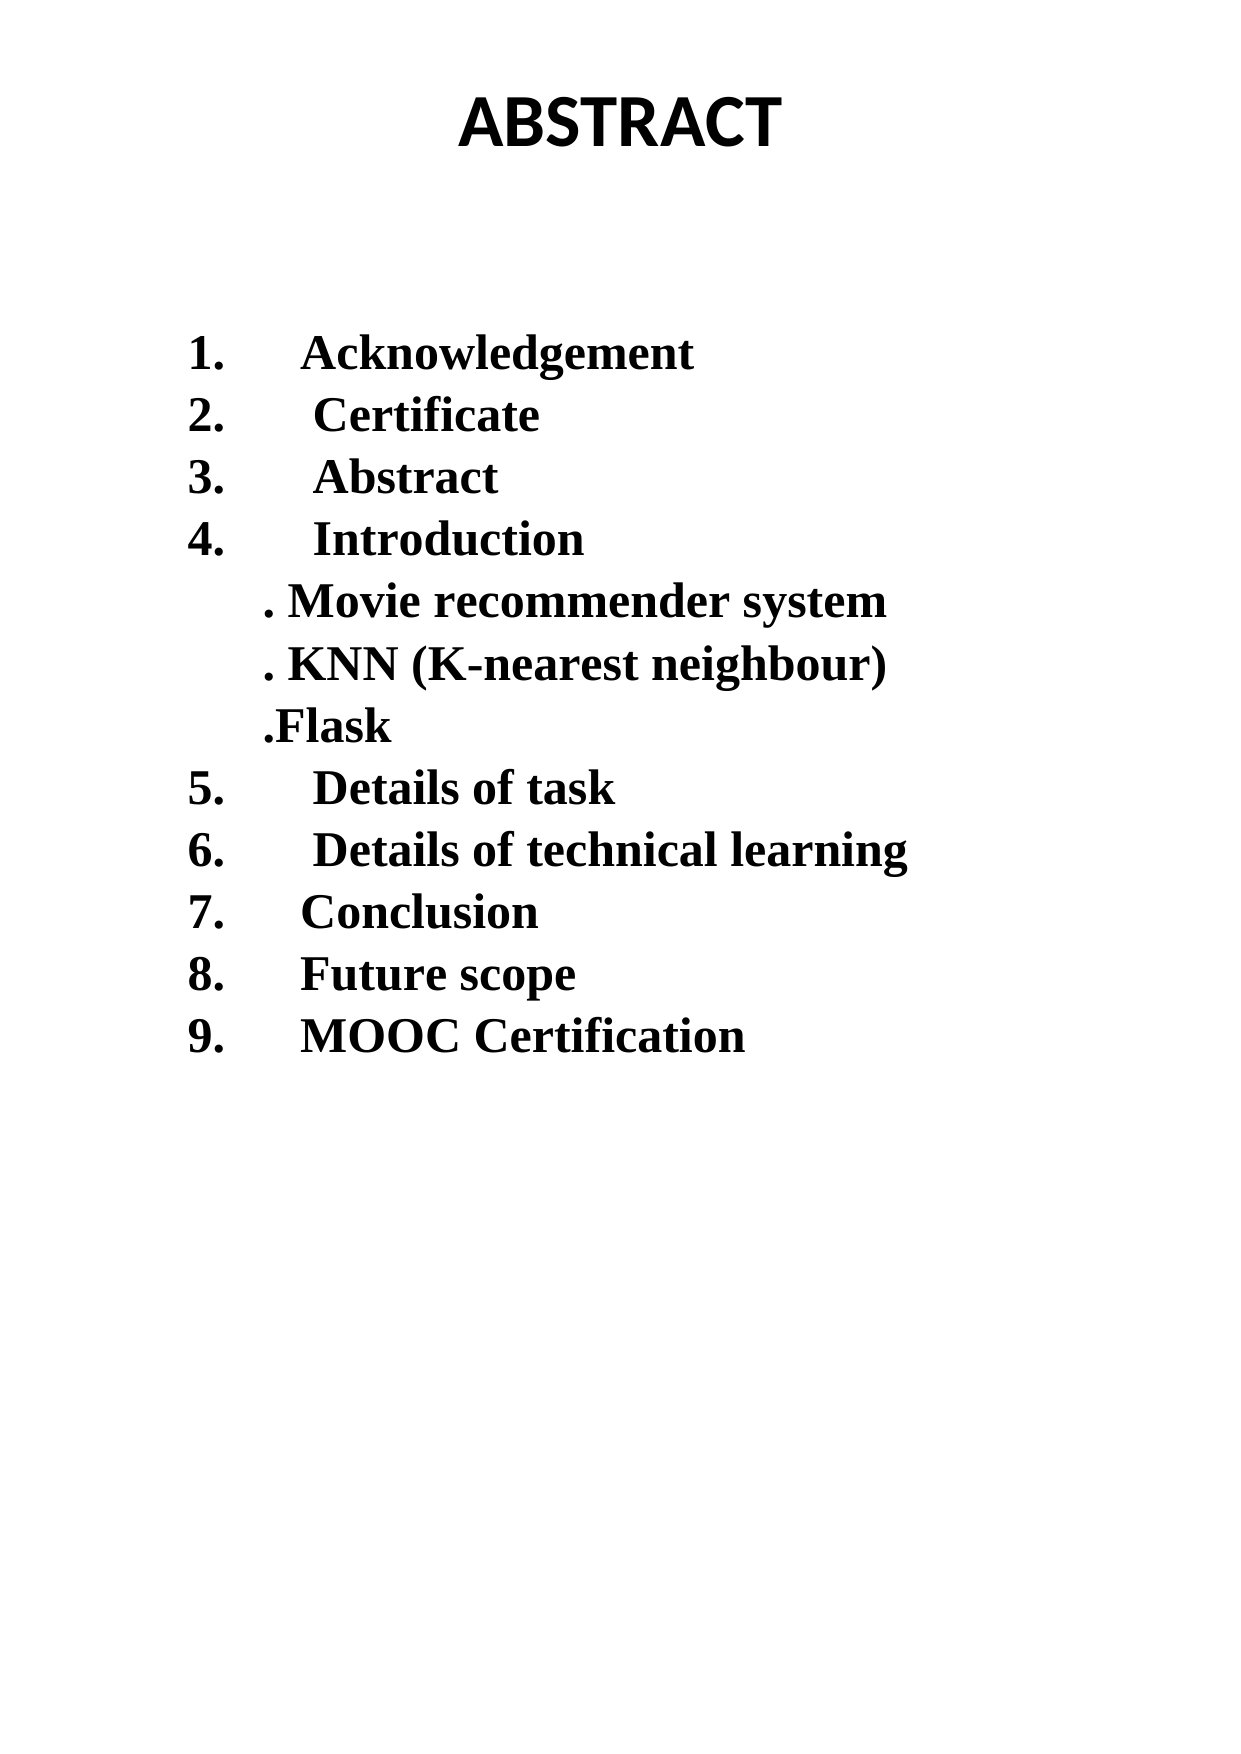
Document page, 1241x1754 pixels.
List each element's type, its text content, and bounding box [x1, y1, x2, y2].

list Abstract [187, 447, 1090, 504]
list Future scope [187, 944, 1090, 1001]
list Certificate [187, 385, 1090, 442]
list . Movie recommender system [225, 571, 1090, 629]
list Acknowledgement [187, 323, 1090, 380]
list Conclusion [187, 882, 1090, 939]
list MOOC Certification [187, 1006, 1090, 1063]
list . KNN (K-nearest neighbour) [225, 633, 1090, 691]
list Introduction [187, 509, 1090, 567]
list .Flask [225, 695, 1090, 753]
list Details of task [187, 757, 1090, 815]
list Details of technical learning [187, 819, 1090, 877]
